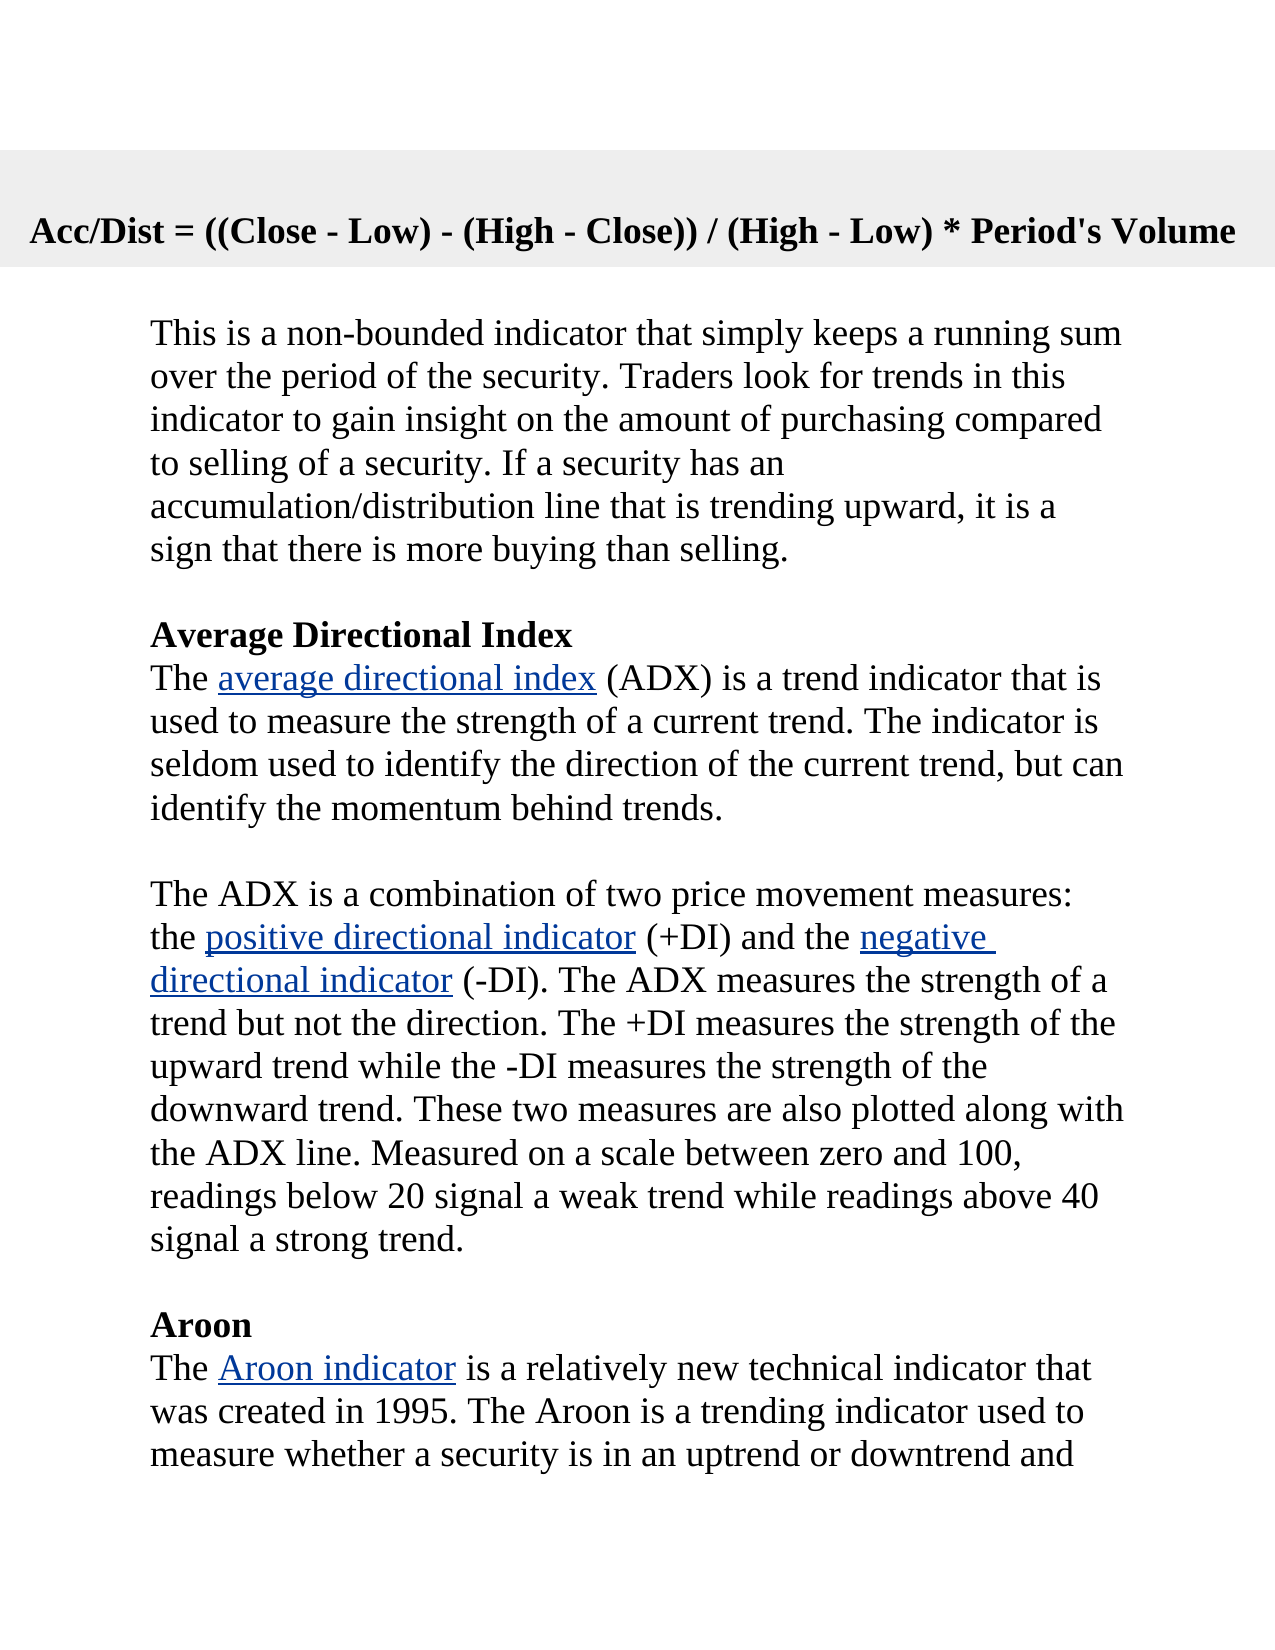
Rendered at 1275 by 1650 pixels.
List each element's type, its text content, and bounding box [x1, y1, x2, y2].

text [150, 1130, 1125, 1475]
table_header Acc/Dist = ((Close - Low) - (High - Close)) / (High - Low) * Period's Volume [0, 150, 1275, 267]
